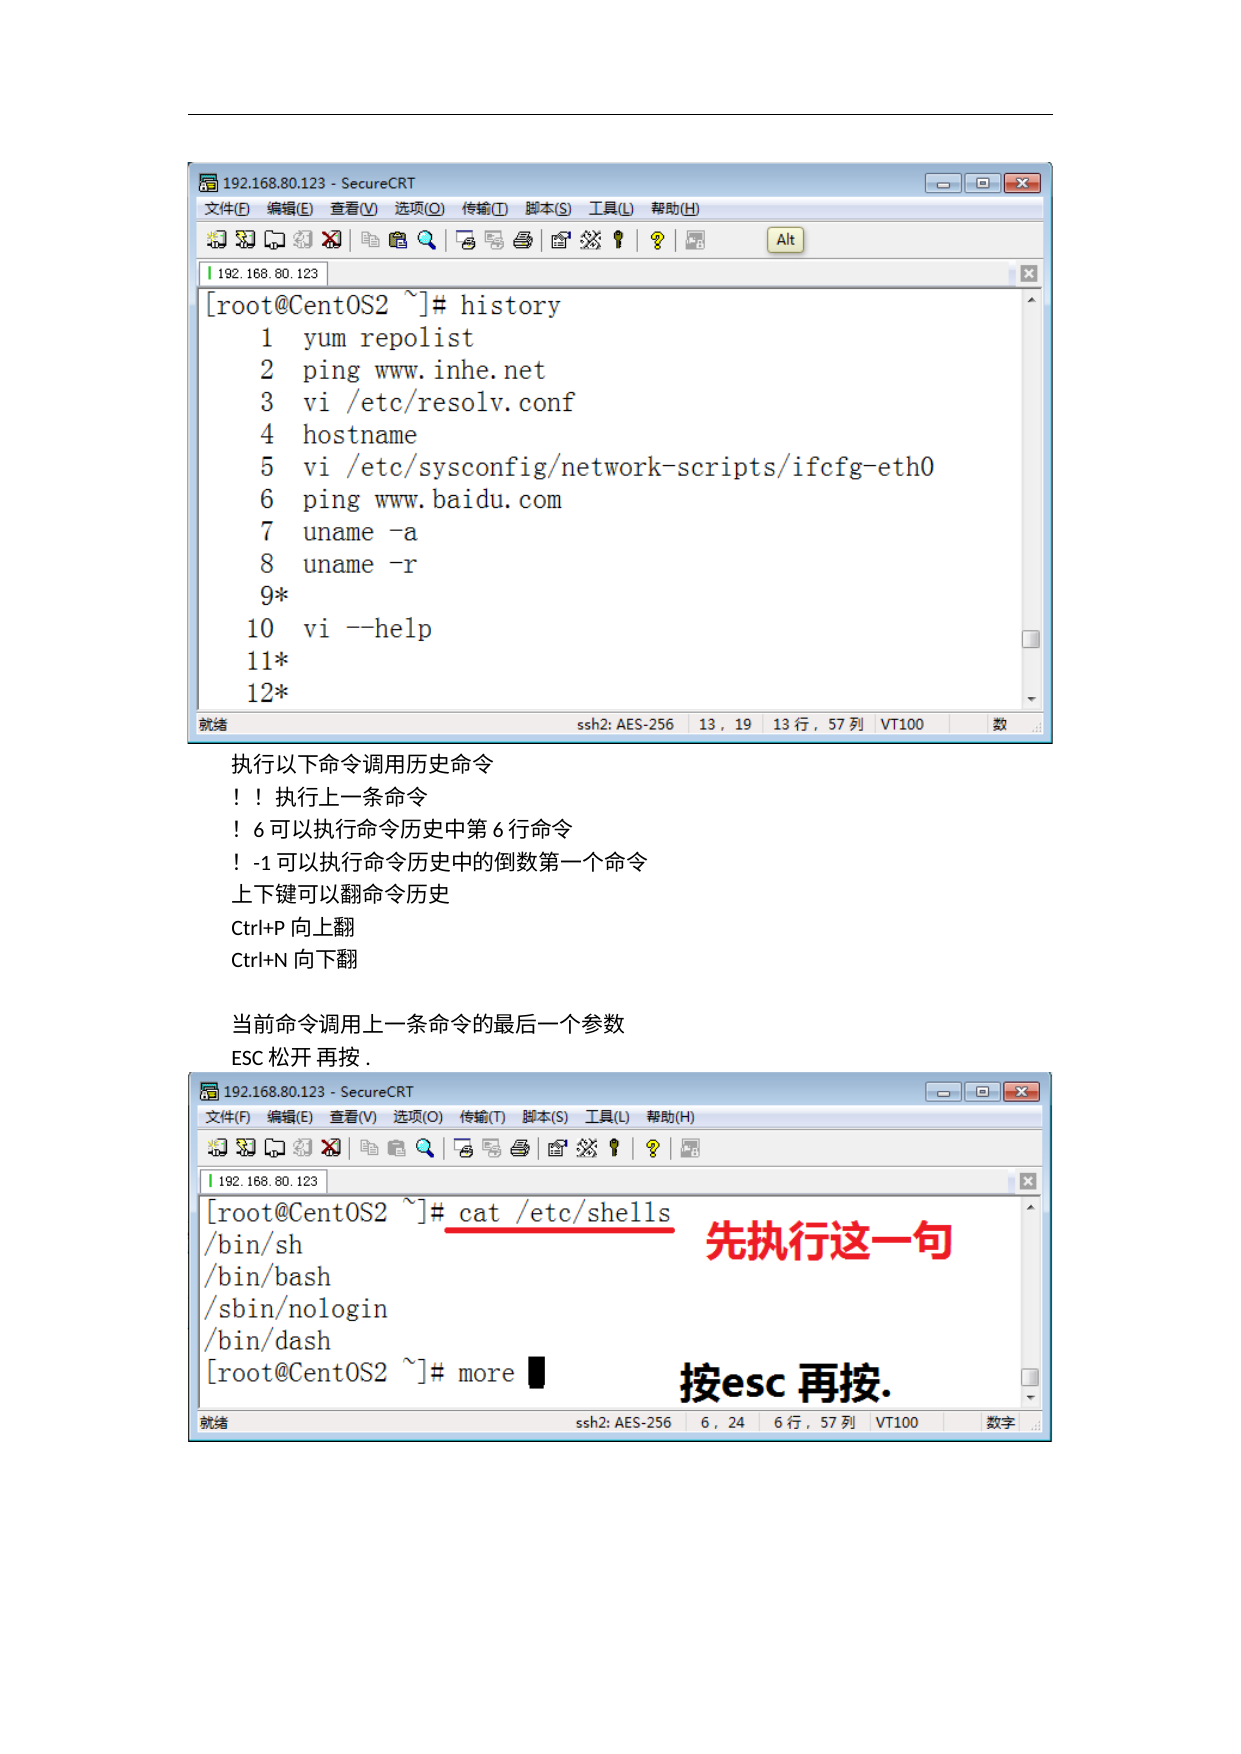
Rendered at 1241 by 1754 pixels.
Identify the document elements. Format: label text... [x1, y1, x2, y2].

text Ctrl+N 向下翻 [187, 942, 1053, 974]
text ESC松开 再按 . [187, 1039, 1053, 1072]
picture [187, 162, 1053, 744]
text ！6 可以执行命令历史中第6行命令 [187, 812, 1053, 844]
picture [187, 1072, 1053, 1442]
text 上下键可以翻命令历史 [187, 877, 1053, 909]
text 执行以下命令调用历史命令 [187, 747, 1053, 779]
text ！！执行上一条命令 [187, 779, 1053, 812]
text 当前命令调用上一条命令的最后一个参数 [187, 1007, 1053, 1039]
text Ctrl+P 向上翻 [187, 909, 1053, 942]
text ！-1 可以执行命令历史中的倒数第一个命令 [187, 844, 1053, 877]
